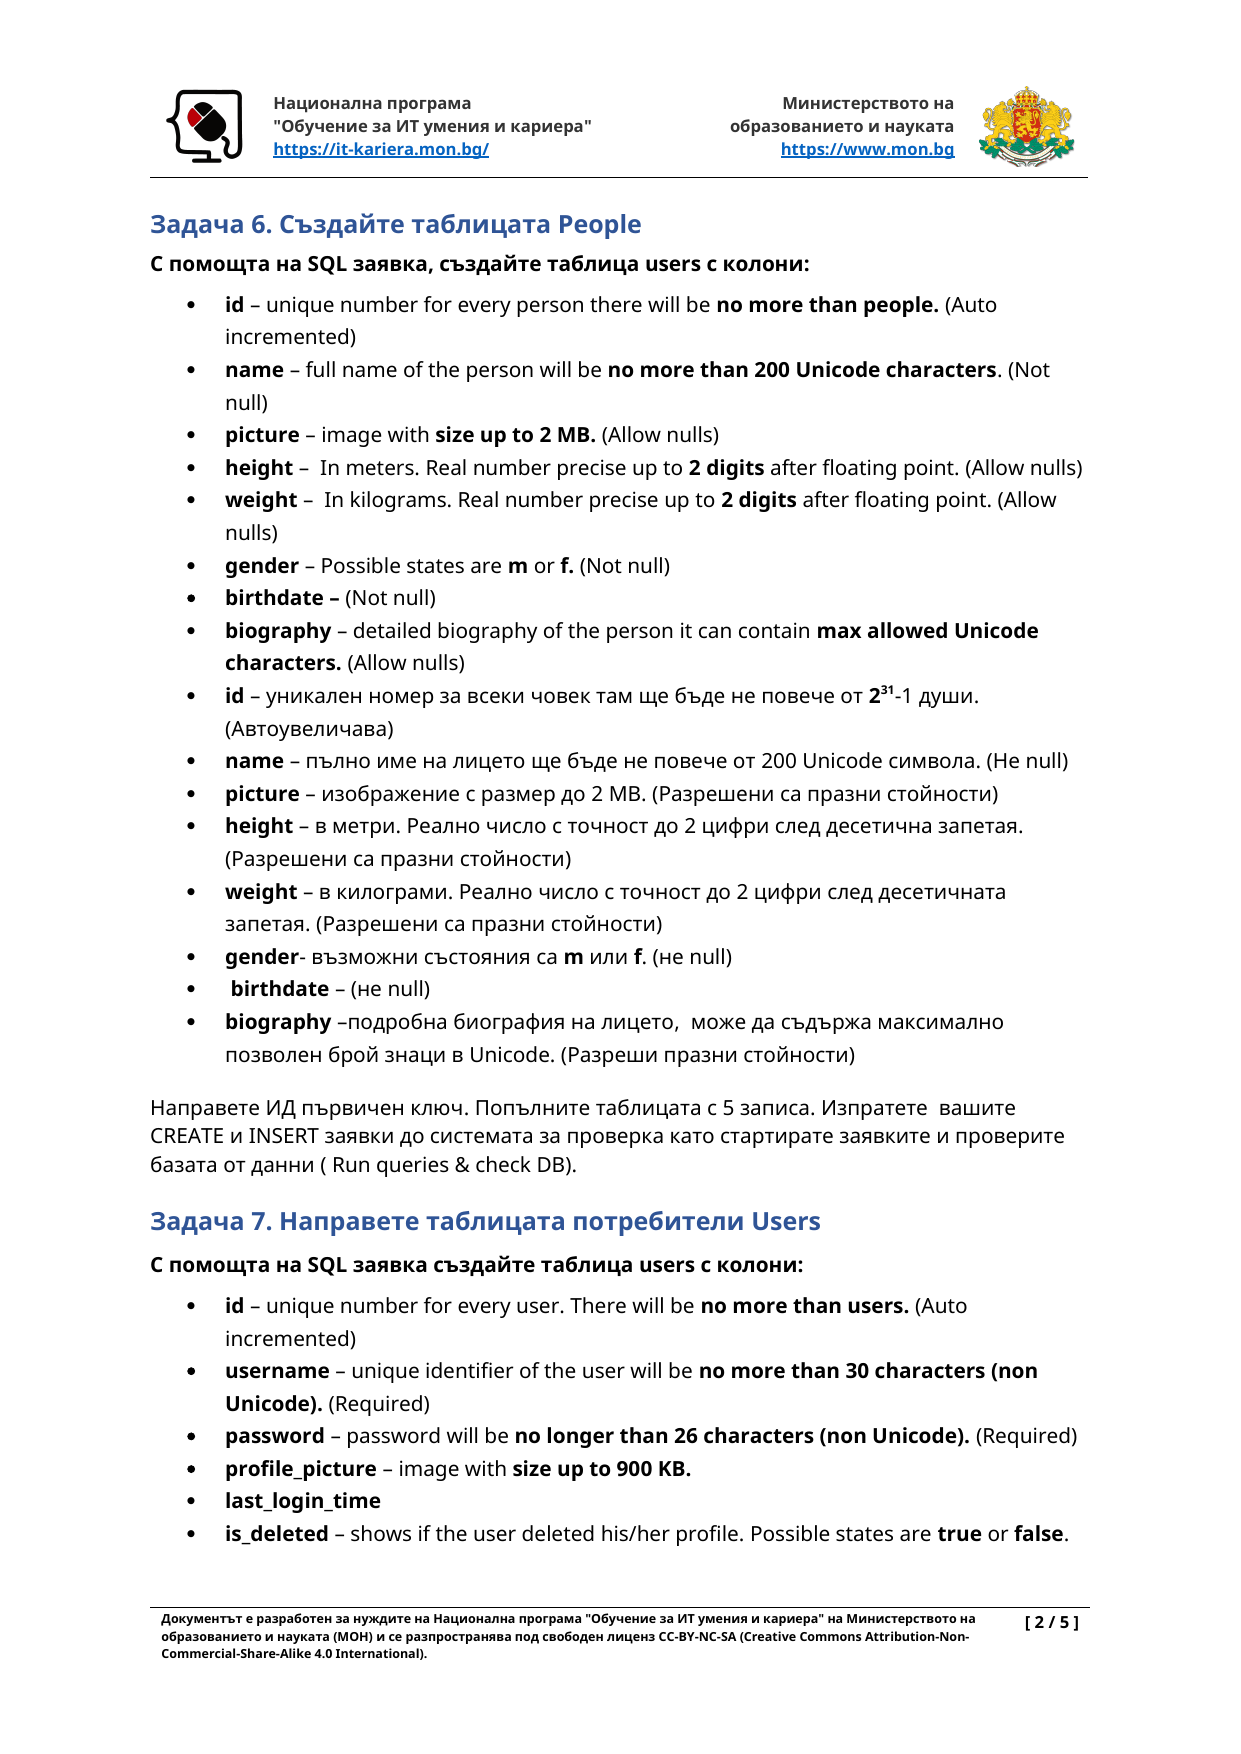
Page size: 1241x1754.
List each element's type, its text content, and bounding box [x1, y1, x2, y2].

text С помощта на SQL заявка създайте таблица users с колони: [150, 1250, 1090, 1278]
subtitle Задача 6. Създайте таблицата People [150, 207, 1090, 241]
list last_login_time [187, 1487, 1090, 1515]
list picture – изображение с размер до 2 MB. (Разрешени са празни стойности) [187, 779, 1090, 807]
list profile_picture – image with size up to 900 KB. [187, 1454, 1090, 1482]
list picture – image with size up to 2 MB. (Allow nulls) [187, 420, 1090, 449]
list id – unique number for every person there will be no more than people. (Auto incremented) [187, 290, 1090, 351]
list password – password will be no longer than 26 characters (non Unicode). (Required) [187, 1421, 1090, 1450]
picture [161, 81, 251, 171]
list biography – detailed biography of the person it can contain max allowed Unicode characters. (Allow nulls) [187, 616, 1090, 677]
list gender – Possible states are m or f. (Not null) [187, 551, 1090, 579]
list id – unique number for every user. There will be no more than users. (Auto incremented) [187, 1291, 1090, 1352]
list name – пълно име на лицето ще бъде не повече от 200 Unicode символа. (Не null) [187, 746, 1090, 775]
subtitle Задача 7. Направете таблицата потребители Users [150, 1203, 1090, 1238]
list birthdate – (Not null) [187, 583, 1090, 612]
list height – в метри. Реално число с точност до 2 цифри след десетична запетая. (Разрешени са празни стойности) [187, 812, 1090, 873]
text Направете ИД първичен ключ. Попълните таблицата с 5 записа. Изпратете вашите CREATE и INSERT заявки до системата за проверка като стартирате заявките и проверите базата от данни ( Run queries & check DB). [150, 1093, 1090, 1178]
list height – In meters. Real number precise up to 2 digits after floating point. (Allow nulls) [187, 453, 1090, 481]
list id – уникален номер за всеки човек там ще бъде не повече от 231-1 души. (Автоувеличава) [187, 681, 1090, 742]
list is_deleted – shows if the user deleted his/her profile. Possible states are true or false. [187, 1519, 1090, 1548]
list weight – In kilograms. Real number precise up to 2 digits after floating point. (Allow nulls) [187, 486, 1090, 547]
list username – unique identifier of the user will be no more than 30 characters (non Unicode). (Required) [187, 1356, 1090, 1417]
list name – full name of the person will be no more than 200 Unicode characters. (Not null) [187, 355, 1090, 416]
list weight – в килограми. Реално число с точност до 2 цифри след десетичната запетая. (Разрешени са празни стойности) [187, 877, 1090, 938]
picture [978, 85, 1075, 167]
list birthdate – (не null) [187, 974, 1090, 1003]
list biography –подробна биография на лицето, може да съдържа максимално позволен брой знаци в Unicode. (Разреши празни стойности) [187, 1007, 1090, 1068]
list gender- възможни състояния са m или f. (не null) [187, 942, 1090, 970]
text С помощта на SQL заявка, създайте таблица users с колони: [150, 249, 1090, 277]
